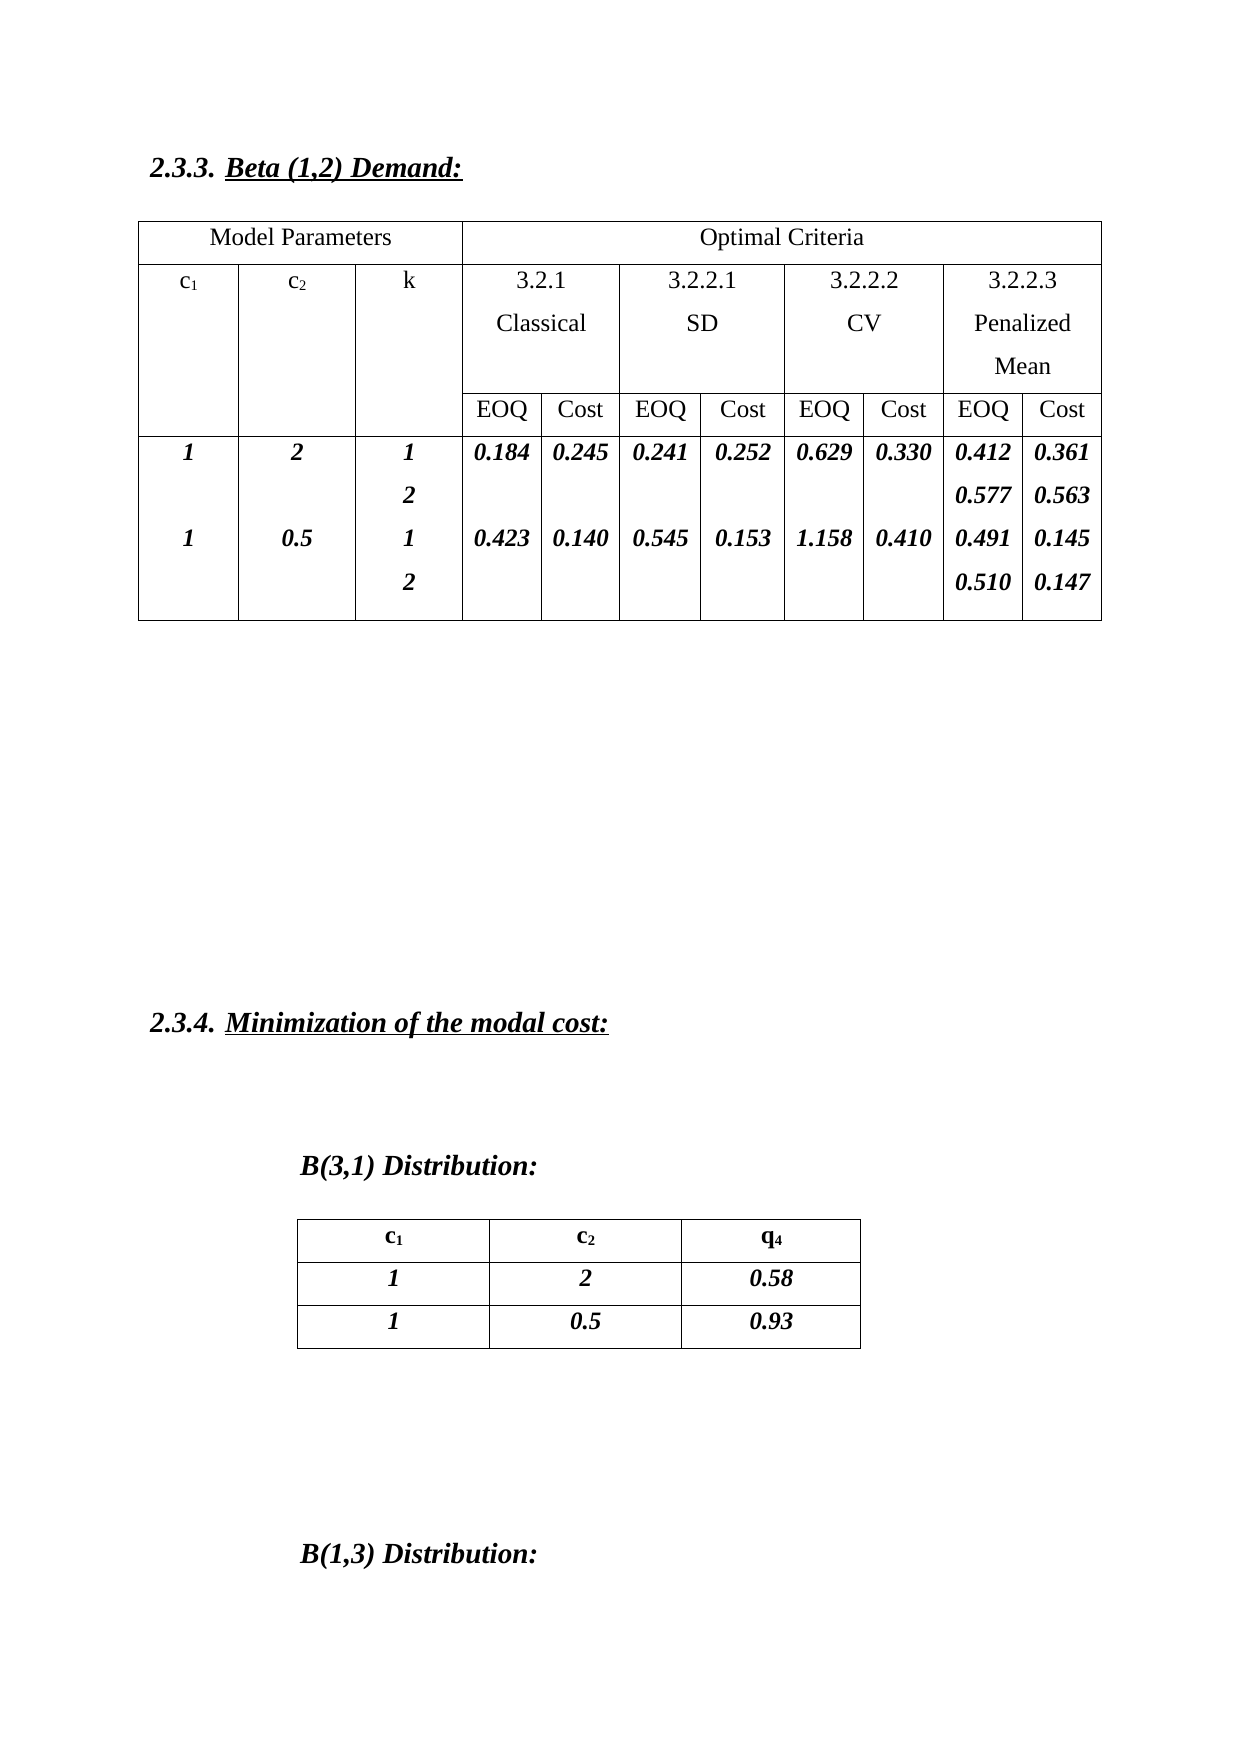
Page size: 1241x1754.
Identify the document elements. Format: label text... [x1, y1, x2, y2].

table_header Optimal Criteria [463, 222, 1101, 264]
table_cell 0.93 [682, 1306, 860, 1348]
table_cell EOQ [785, 394, 863, 436]
text B(3,1) Distribution: [150, 1148, 1090, 1181]
table_header q4 [682, 1220, 860, 1262]
table_cell 0.361 0.563 0.145 0.147 [1023, 437, 1101, 620]
table_cell Cost [864, 394, 943, 436]
table_cell 1 [298, 1306, 489, 1348]
table_cell 1 1 [139, 437, 238, 620]
table_header c1 [298, 1220, 489, 1262]
table_cell 3.2.1 Classical [463, 265, 619, 393]
table_cell Cost [701, 394, 784, 436]
table_cell 0.5 [490, 1306, 681, 1348]
table_cell 0.241 0.545 [620, 437, 700, 620]
table_cell 0.245 0.140 [542, 437, 619, 620]
table_cell 2 0.5 [239, 437, 355, 620]
table_header Model Parameters [139, 222, 462, 264]
table_cell 3.2.2.2 CV [785, 265, 943, 393]
table_cell Cost [542, 394, 619, 436]
table_cell 0.252 0.153 [701, 437, 784, 620]
table_cell c2 [239, 265, 355, 436]
table_cell EOQ [944, 394, 1022, 436]
table_cell 0.58 [682, 1263, 860, 1305]
table_cell k [356, 265, 462, 436]
text B(1,3) Distribution: [150, 1536, 1090, 1569]
table_cell Cost [1023, 394, 1101, 436]
table_cell c1 [139, 265, 238, 436]
table_cell 0.629 1.158 [785, 437, 863, 620]
table_cell 0.184 0.423 [463, 437, 541, 620]
table_cell 3.2.2.3 Penalized Mean [944, 265, 1101, 393]
table_header c2 [490, 1220, 681, 1262]
table_cell 0.330 0.410 [864, 437, 943, 620]
table_cell 0.412 0.577 0.491 0.510 [944, 437, 1022, 620]
table_cell EOQ [463, 394, 541, 436]
text 2.3.4. Minimization of the modal cost: [150, 1005, 1090, 1038]
table_cell 1 2 1 2 [356, 437, 462, 620]
table_cell 3.2.2.1 SD [620, 265, 784, 393]
table_cell EOQ [620, 394, 700, 436]
text 2.3.3. Beta (1,2) Demand: [150, 150, 1090, 183]
table_cell 2 [490, 1263, 681, 1305]
table_cell 1 [298, 1263, 489, 1305]
